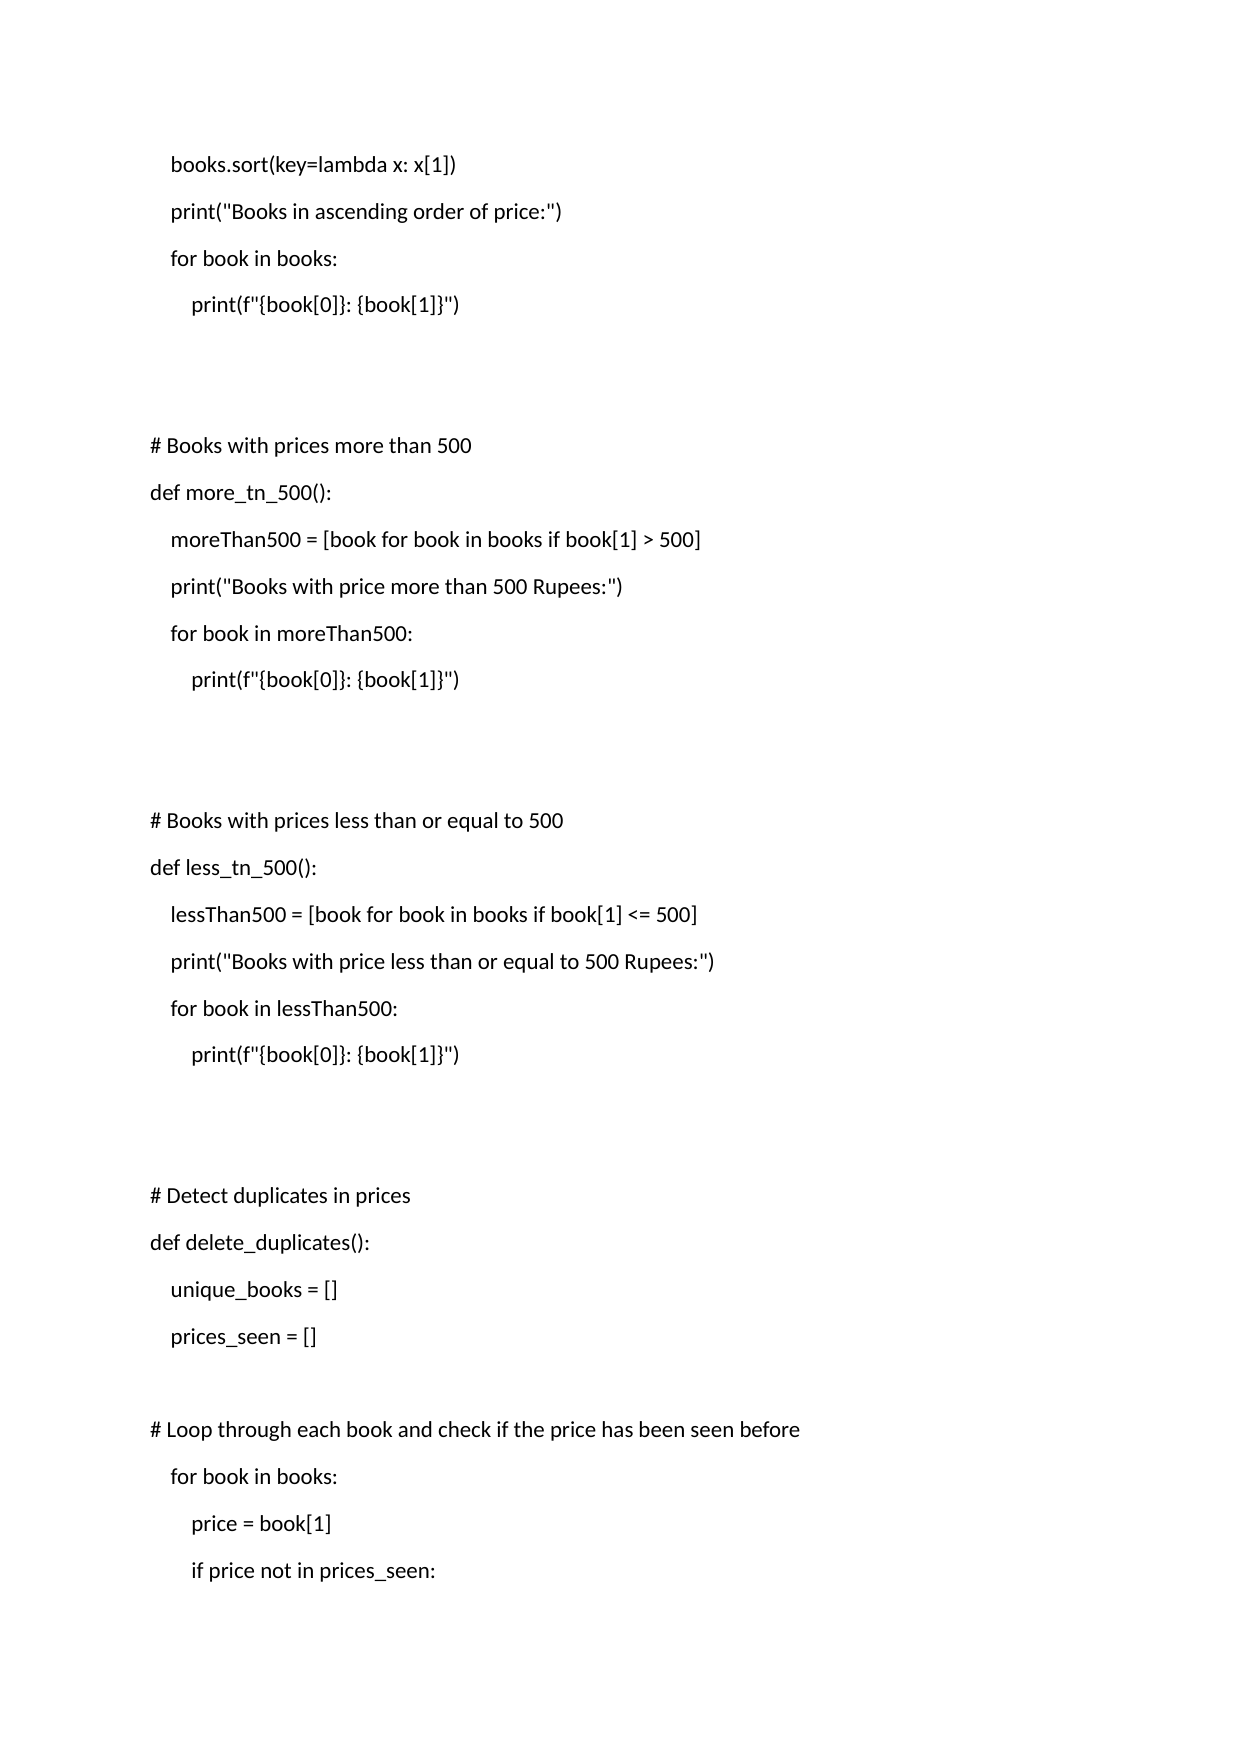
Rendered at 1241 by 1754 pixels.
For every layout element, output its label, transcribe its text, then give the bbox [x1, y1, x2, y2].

text for book in moreThan500: [150, 619, 1090, 647]
text # Books with prices less than or equal to 500 [150, 806, 1090, 834]
text price = book[1] [150, 1509, 1090, 1537]
text for book in lessThan500: [150, 994, 1090, 1022]
text unique_books = [] [150, 1275, 1090, 1303]
text # Detect duplicates in prices [150, 1181, 1090, 1209]
text # Loop through each book and check if the price has been seen before [150, 1416, 1090, 1444]
text print("Books in ascending order of price:") [150, 197, 1090, 225]
text print(f"{book[0]}: {book[1]}") [150, 666, 1090, 694]
text print(f"{book[0]}: {book[1]}") [150, 1041, 1090, 1069]
text lessThan500 = [book for book in books if book[1] <= 500] [150, 900, 1090, 928]
text # Books with prices more than 500 [150, 431, 1090, 459]
text moreThan500 = [book for book in books if book[1] > 500] [150, 525, 1090, 553]
text for book in books: [150, 244, 1090, 272]
text print(f"{book[0]}: {book[1]}") [150, 291, 1090, 319]
text print("Books with price more than 500 Rupees:") [150, 572, 1090, 600]
text def delete_duplicates(): [150, 1228, 1090, 1256]
text def more_tn_500(): [150, 478, 1090, 506]
text if price not in prices_seen: [150, 1556, 1090, 1584]
text print("Books with price less than or equal to 500 Rupees:") [150, 947, 1090, 975]
text for book in books: [150, 1462, 1090, 1491]
text prices_seen = [] [150, 1322, 1090, 1350]
text def less_tn_500(): [150, 853, 1090, 881]
text books.sort(key=lambda x: x[1]) [150, 150, 1090, 178]
